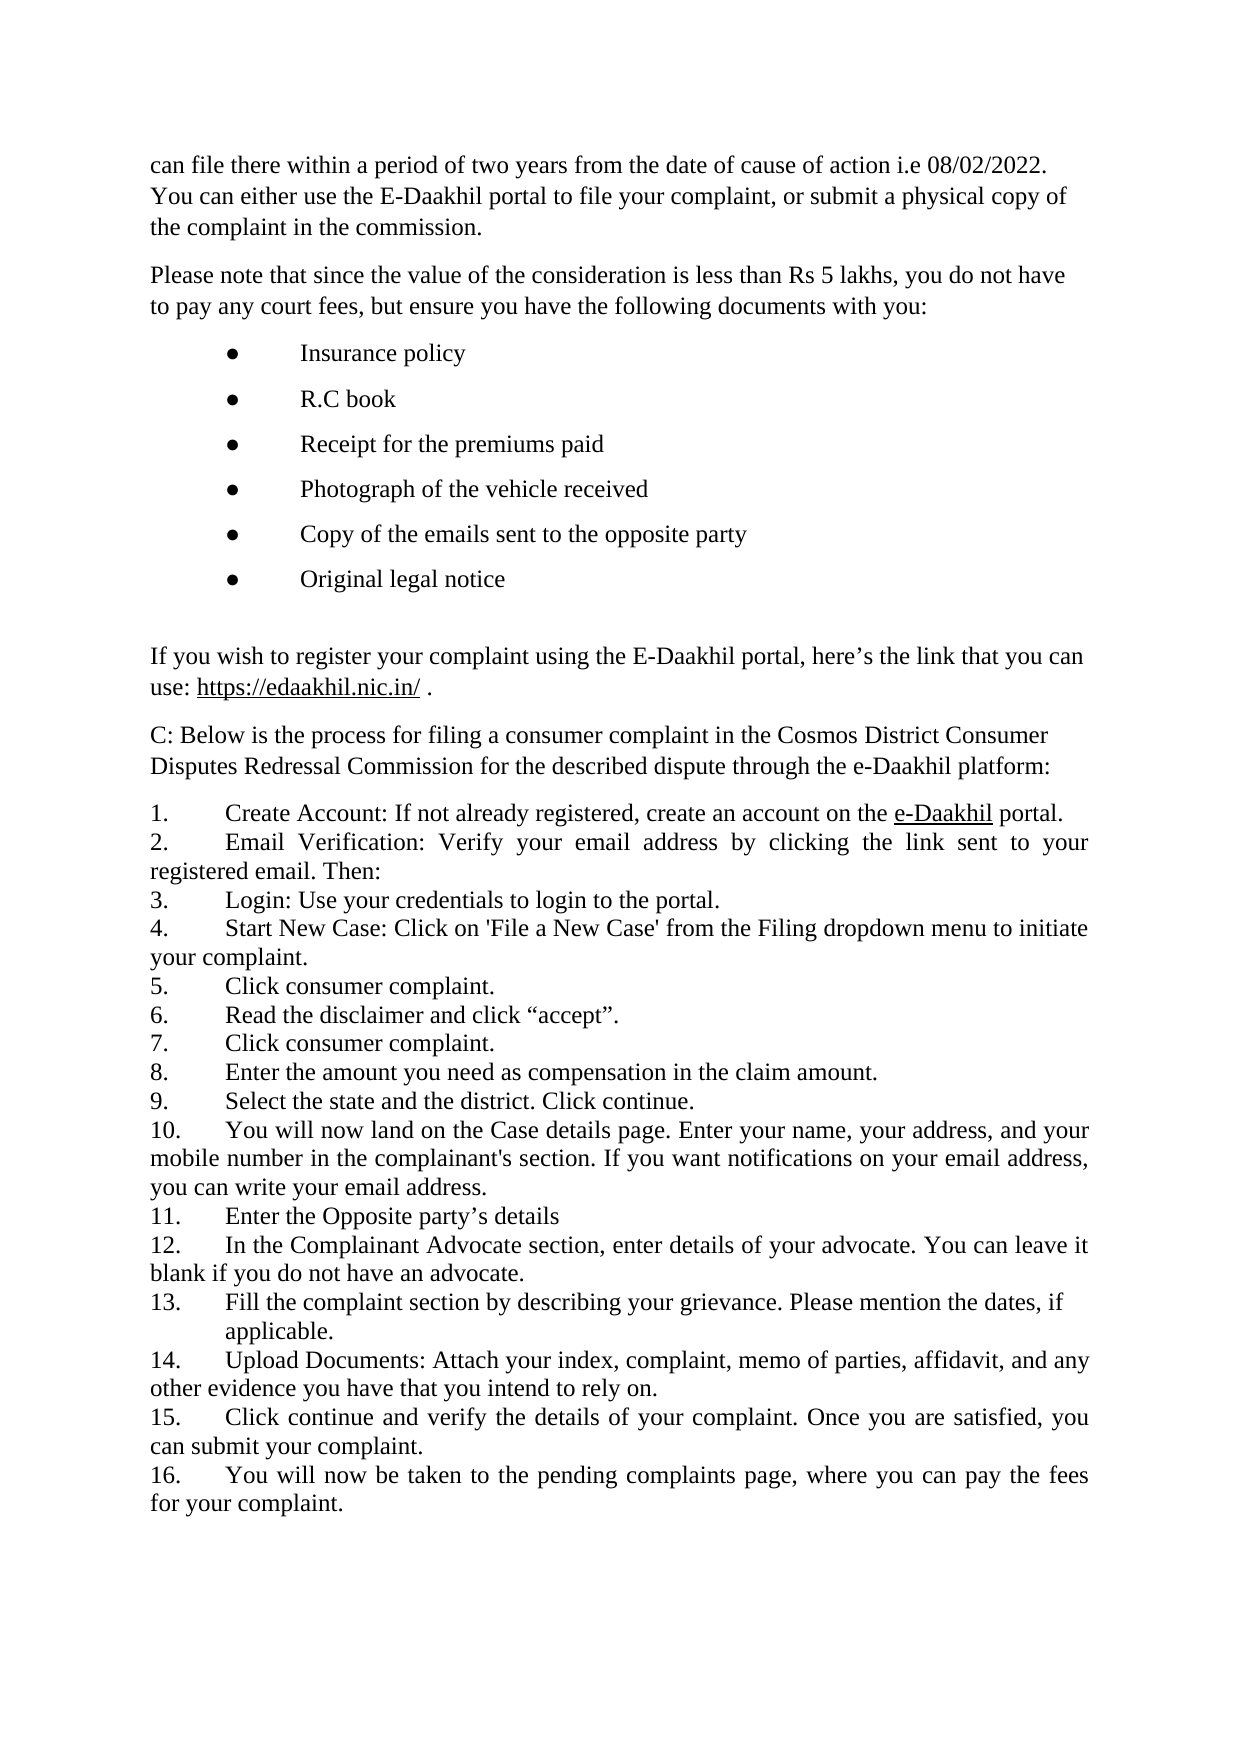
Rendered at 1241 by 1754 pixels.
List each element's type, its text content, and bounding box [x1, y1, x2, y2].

text 7. Click consumer complaint. [150, 1028, 1090, 1057]
text 12. In the Complainant Advocate section, enter details of your advocate. You can leave it blank if you do not have an advocate. [150, 1230, 1090, 1287]
text 8. Enter the amount you need as compensation in the claim amount. [150, 1057, 1090, 1086]
text 11. Enter the Opposite party’s details [150, 1201, 1090, 1230]
text 5. Click consumer complaint. [150, 971, 1090, 1000]
text 9. Select the state and the district. Click continue. [150, 1086, 1090, 1115]
text 1. Create Account: If not already registered, create an account on the e-Daakhil portal. [150, 798, 1090, 827]
text 16. You will now be taken to the pending complaints page, where you can pay the fees for your complaint. [150, 1460, 1090, 1517]
text C: Below is the process for filing a consumer complaint in the Cosmos District Consumer Disputes Redressal Commission for the described dispute through the e-Daakhil platform: [150, 720, 1090, 779]
text 4. Start New Case: Click on 'File a New Case' from the Filing dropdown menu to initiate your complaint. [150, 913, 1090, 971]
text 15. Click continue and verify the details of your complaint. Once you are satisfied, you can submit your complaint. [150, 1402, 1090, 1460]
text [150, 150, 1090, 241]
text If you wish to register your complaint using the E-Daakhil portal, here’s the link that you can use: https://edaakhil.nic.in/ . [150, 641, 1090, 701]
list Photograph of the vehicle received [225, 474, 1078, 503]
list Insurance policy [225, 338, 1078, 367]
text 13. Fill the complaint section by describing your grievance. Please mention the dates, if [150, 1287, 1090, 1316]
list Original legal notice [225, 564, 1078, 593]
text 2. Email Verification: Verify your email address by clicking the link sent to your registered email. Then: [150, 827, 1090, 885]
text applicable. [150, 1316, 1090, 1345]
text 10. You will now land on the Case details page. Enter your name, your address, and your mobile number in the complainant's section. If you want notifications on your email address, you can write your email address. [150, 1115, 1090, 1201]
text Please note that since the value of the consideration is less than Rs 5 lakhs, you do not have to pay any court fees, but ensure you have the following documents with you: [150, 260, 1090, 319]
list Copy of the emails sent to the opposite party [225, 519, 1078, 548]
list R.C book [225, 384, 1078, 412]
text 14. Upload Documents: Attach your index, complaint, memo of parties, affidavit, and any other evidence you have that you intend to rely on. [150, 1345, 1090, 1402]
text 6. Read the disclaimer and click “accept”. [150, 1000, 1090, 1028]
list Receipt for the premiums paid [225, 429, 1078, 458]
text 3. Login: Use your credentials to login to the portal. [150, 885, 1090, 913]
